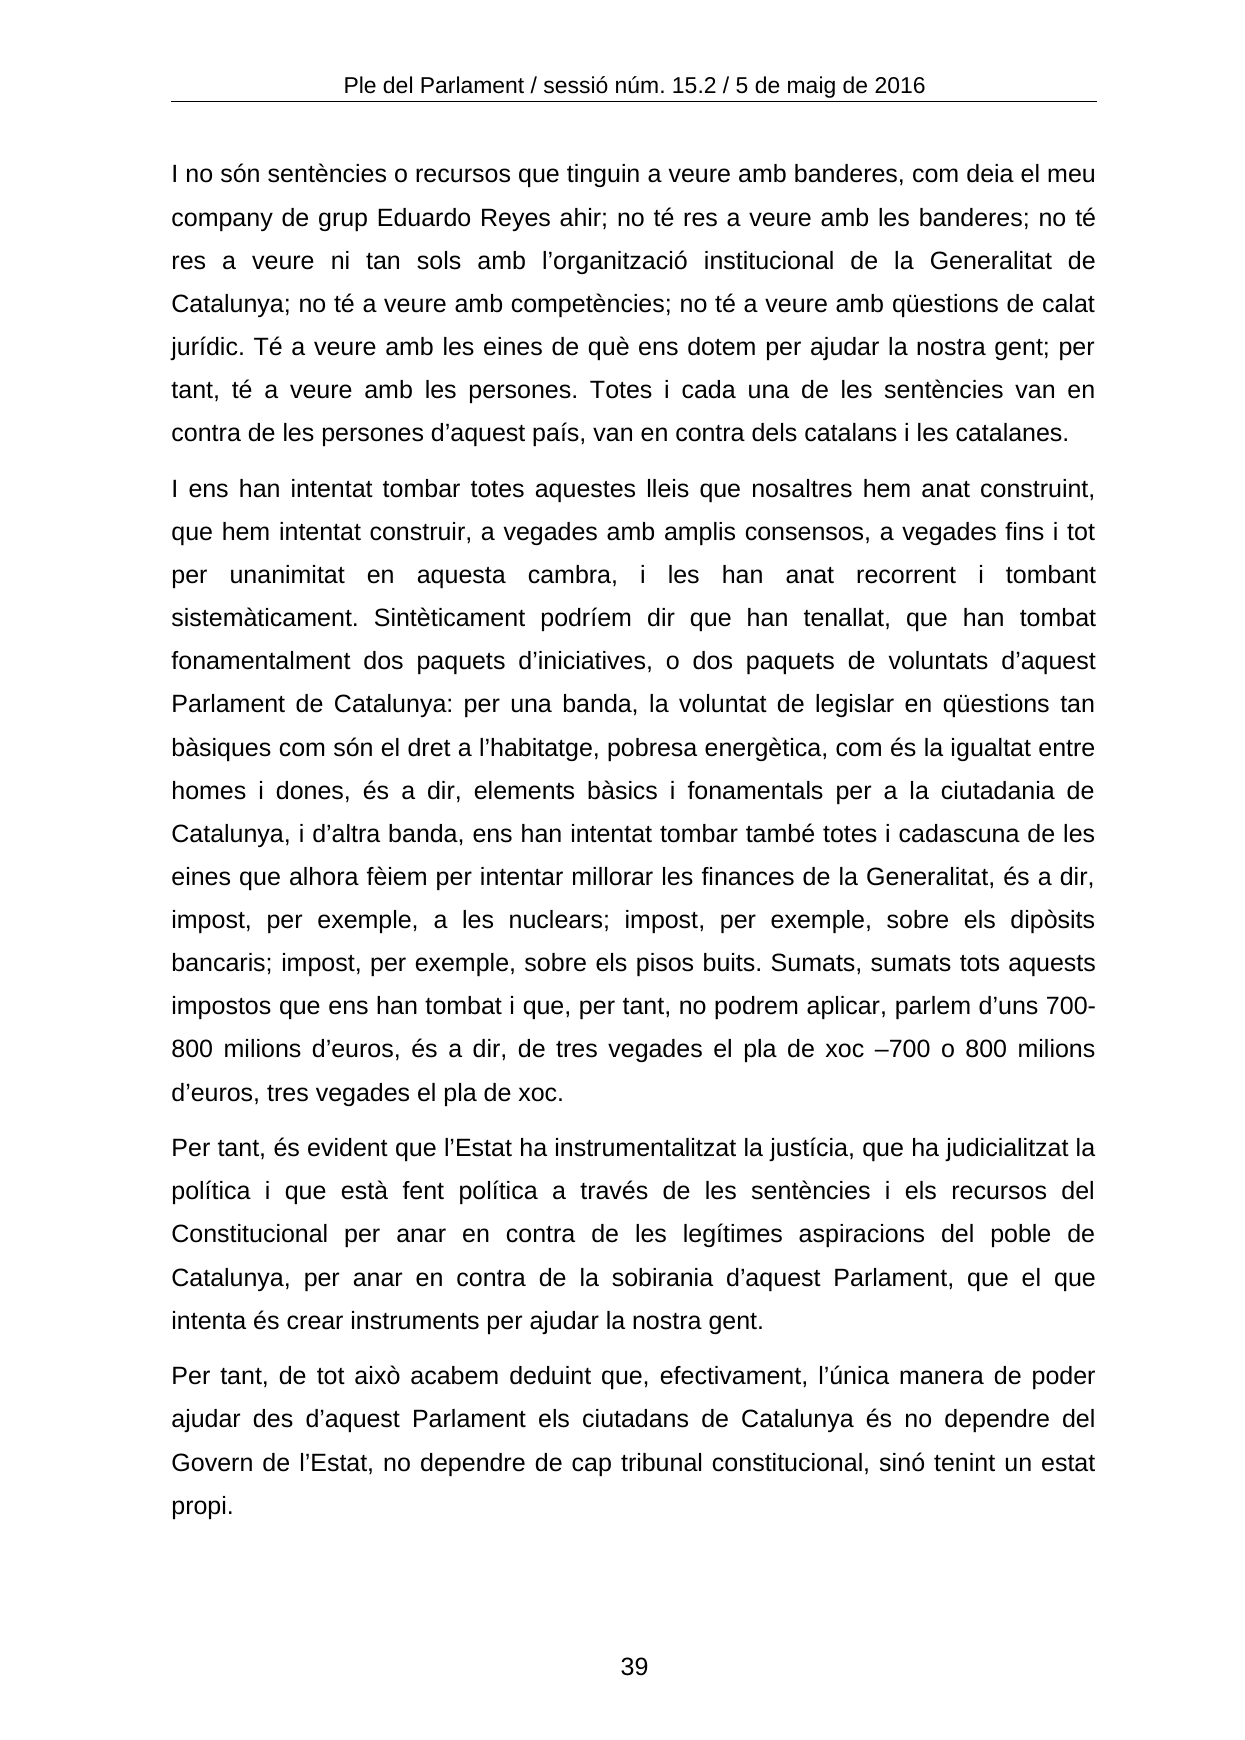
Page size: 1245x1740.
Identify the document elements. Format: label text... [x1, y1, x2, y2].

text Per tant, de tot això acabem deduint que, efectivament, l’única manera de poder ajudar des d’aquest Parlament els ciutadans de Catalunya és no dependre del Govern de l’Estat, no dependre de cap tribunal constitucional, sinó tenint un estat propi. [171, 1361, 1097, 1519]
text Per tant, és evident que l’Estat ha instrumentalitzat la justícia, que ha judicialitzat la política i que està fent política a través de les sentències i els recursos del Constitucional per anar en contra de les legítimes aspiracions del poble de Catalunya, per anar en contra de la sobirania d’aquest Parlament, que el que intenta és crear instruments per ajudar la nostra gent. [171, 1133, 1097, 1334]
text I ens han intentat tombar totes aquestes lleis que nosaltres hem anat construint, que hem intentat construir, a vegades amb amplis consensos, a vegades fins i tot per unanimitat en aquesta cambra, i les han anat recorrent i tombant sistemàticament. Sintèticament podríem dir que han tenallat, que han tombat fonamentalment dos paquets d’iniciatives, o dos paquets de voluntats d’aquest Parlament de Catalunya: per una banda, la voluntat de legislar en qüestions tan bàsiques com són el dret a l’habitatge, pobresa energètica, com és la igualtat entre homes i dones, és a dir, elements bàsics i fonamentals per a la ciutadania de Catalunya, i d’altra banda, ens han intentat tombar també totes i cadascuna de les eines que alhora fèiem per intentar millorar les finances de la Generalitat, és a dir, impost, per exemple, a les nuclears; impost, per exemple, sobre els dipòsits bancaris; impost, per exemple, sobre els pisos buits. Sumats, sumats tots aquests impostos que ens han tombat i que, per tant, no podrem aplicar, parlem d’uns 700-800 milions d’euros, és a dir, de tres vegades el pla de xoc –700 o 800 milions d’euros, tres vegades el pla de xoc. [171, 474, 1097, 1106]
text I no són sentències o recursos que tinguin a veure amb banderes, com deia el meu company de grup Eduardo Reyes ahir; no té res a veure amb les banderes; no té res a veure ni tan sols amb l’organització institucional de la Generalitat de Catalunya; no té a veure amb competències; no té a veure amb qüestions de calat jurídic. Té a veure amb les eines de què ens dotem per ajudar la nostra gent; per tant, té a veure amb les persones. Totes i cada una de les sentències van en contra de les persones d’aquest país, van en contra dels catalans i les catalanes. [171, 159, 1097, 447]
